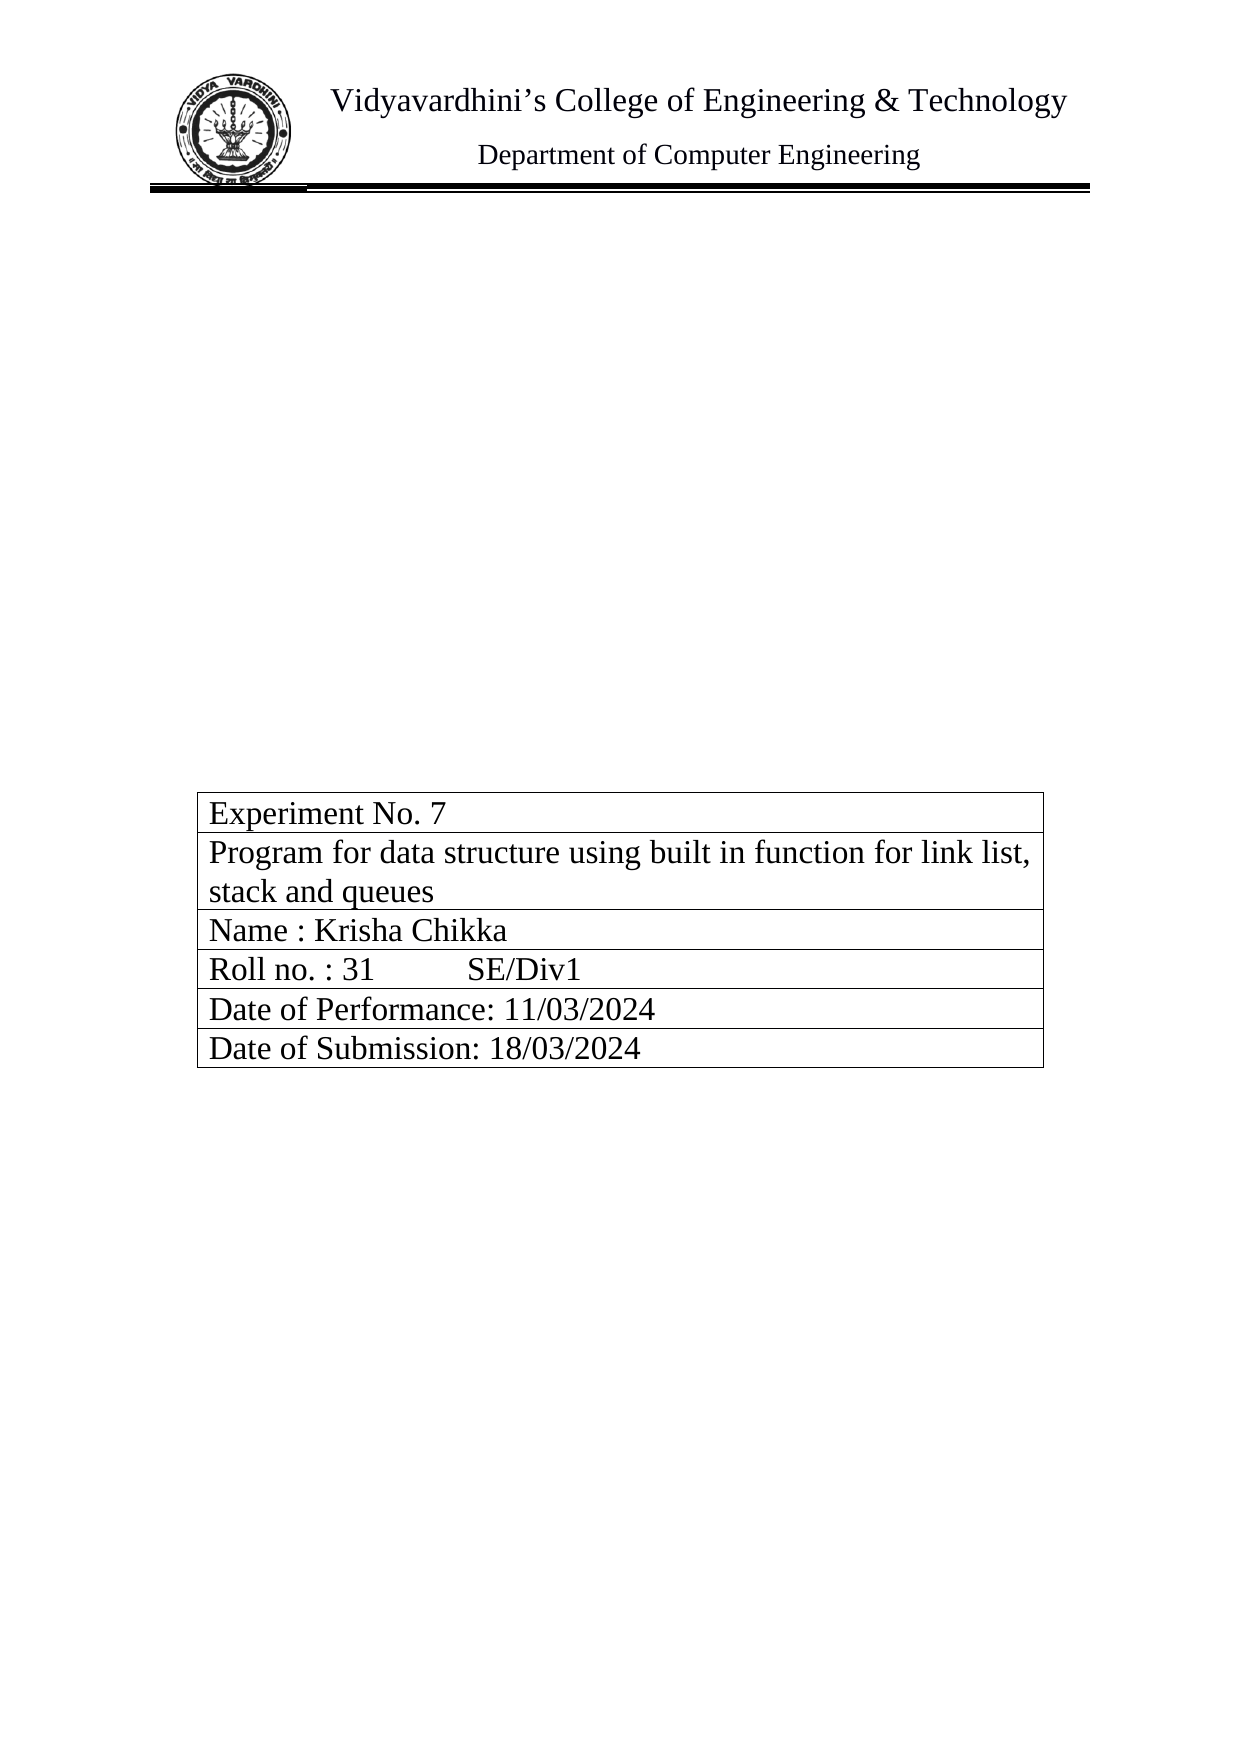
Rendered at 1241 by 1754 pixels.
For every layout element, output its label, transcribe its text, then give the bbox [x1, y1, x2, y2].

table_cell Date of Submission: 18/03/2024 [198, 1029, 1043, 1067]
picture [173, 73, 292, 183]
table_header Experiment No. 7 [198, 793, 1043, 832]
table_cell Program for data structure using built in function for link list, stack and queues [198, 833, 1043, 909]
table_cell Name : Krisha Chikka [198, 910, 1043, 949]
table_cell Roll no. : 31 SE/Div1 [198, 950, 1043, 988]
table_cell Date of Performance: 11/03/2024 [198, 989, 1043, 1027]
